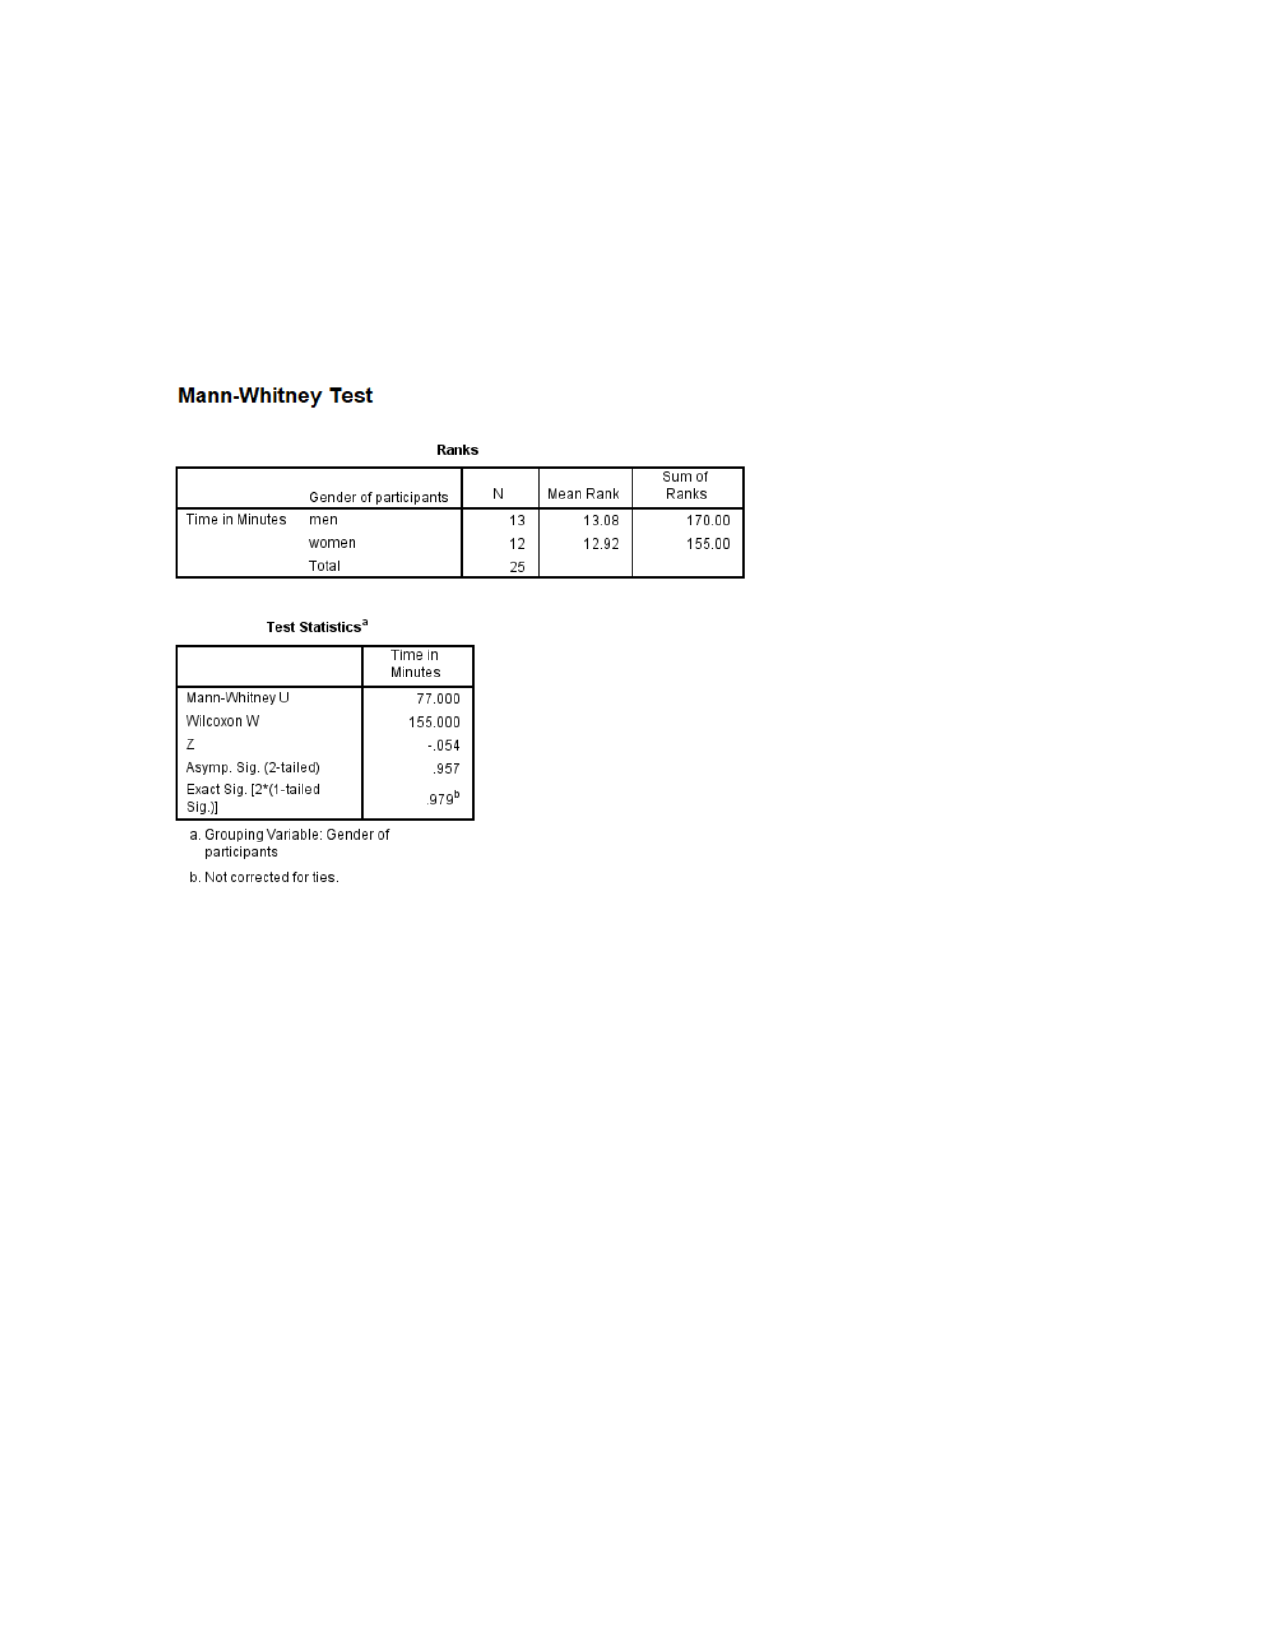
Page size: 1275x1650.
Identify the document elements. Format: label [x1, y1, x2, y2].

picture [150, 372, 1125, 930]
